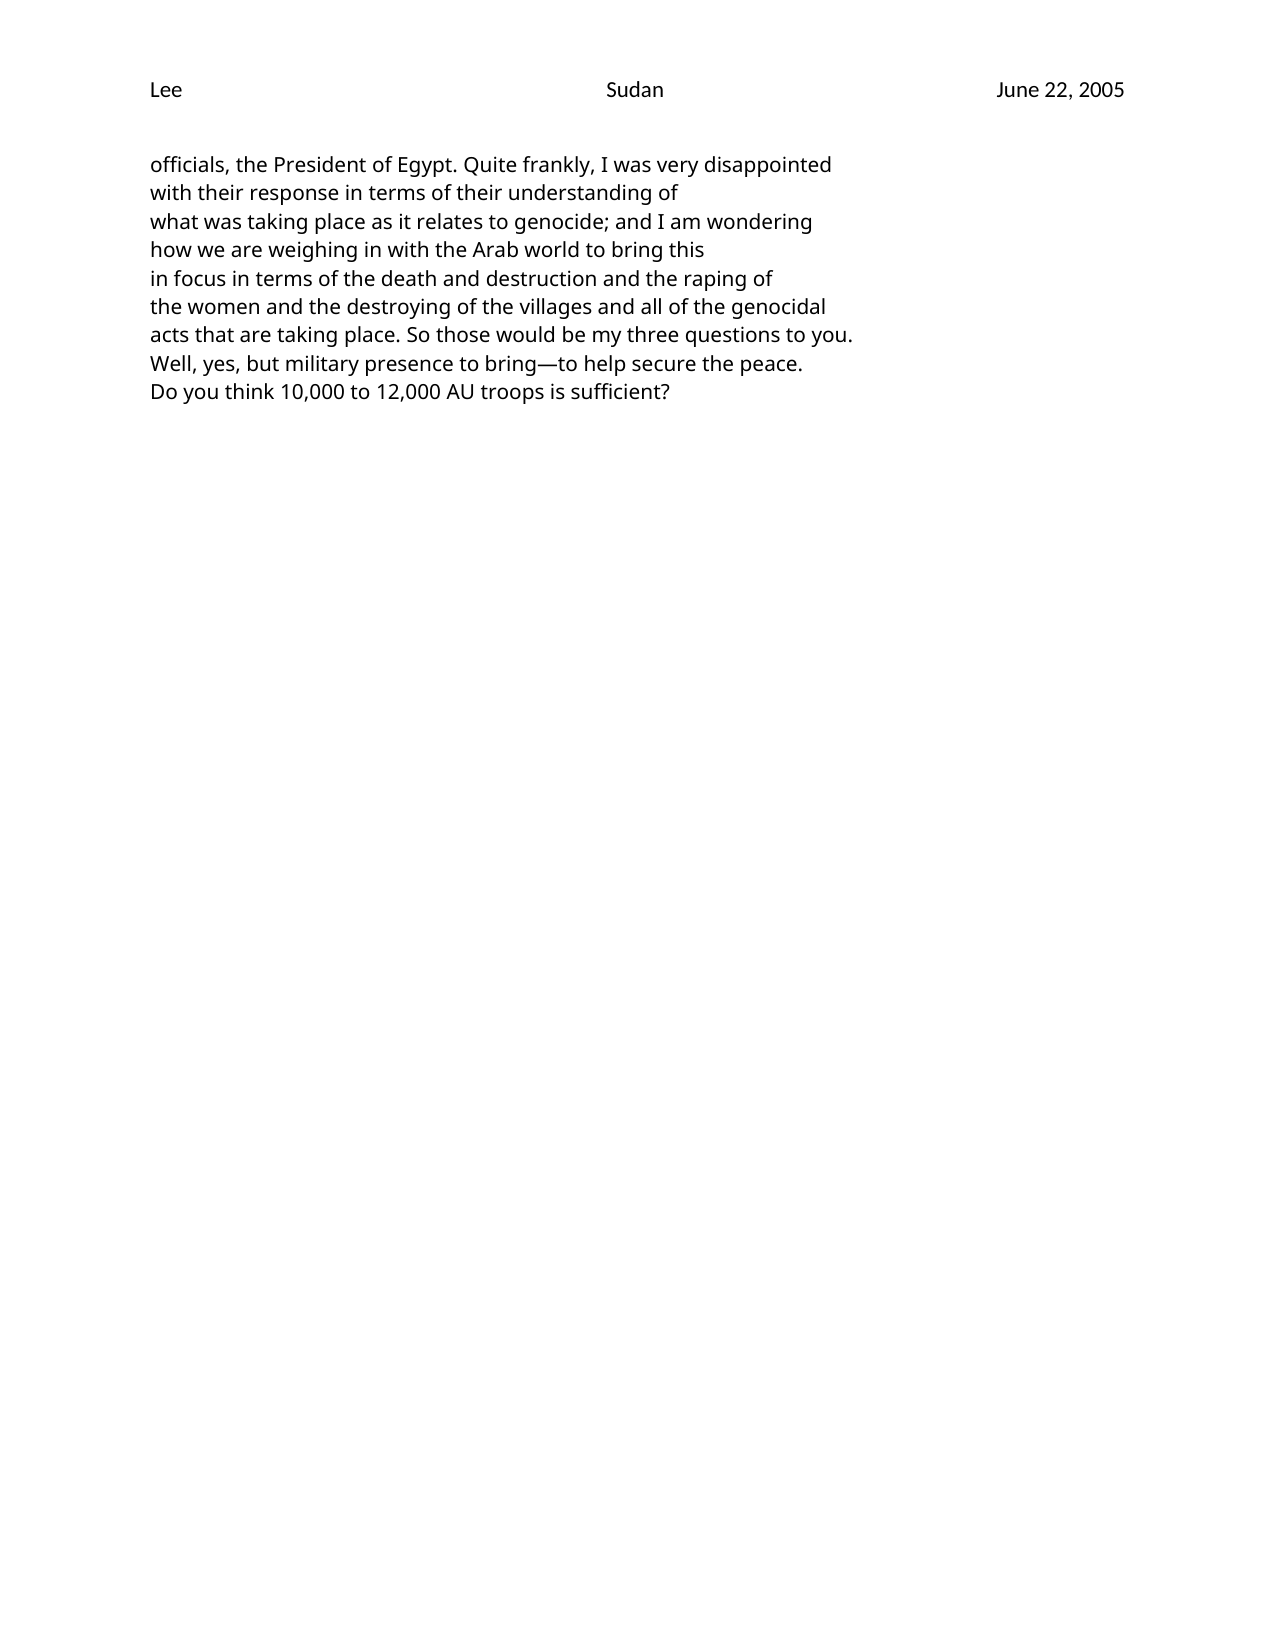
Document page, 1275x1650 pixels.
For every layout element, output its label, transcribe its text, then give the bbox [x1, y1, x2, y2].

text officials, the President of Egypt. Quite frankly, I was very disappointed [150, 150, 1125, 178]
text acts that are taking place. So those would be my three questions to you. [150, 321, 1125, 349]
text Well, yes, but military presence to bring—to help secure the peace. [150, 349, 1125, 377]
text Do you think 10,000 to 12,000 AU troops is sufficient? [150, 377, 1125, 406]
text what was taking place as it relates to genocide; and I am wondering [150, 207, 1125, 235]
text how we are weighing in with the Arab world to bring this [150, 235, 1125, 264]
text in focus in terms of the death and destruction and the raping of [150, 264, 1125, 292]
text the women and the destroying of the villages and all of the genocidal [150, 292, 1125, 321]
text with their response in terms of their understanding of [150, 178, 1125, 207]
